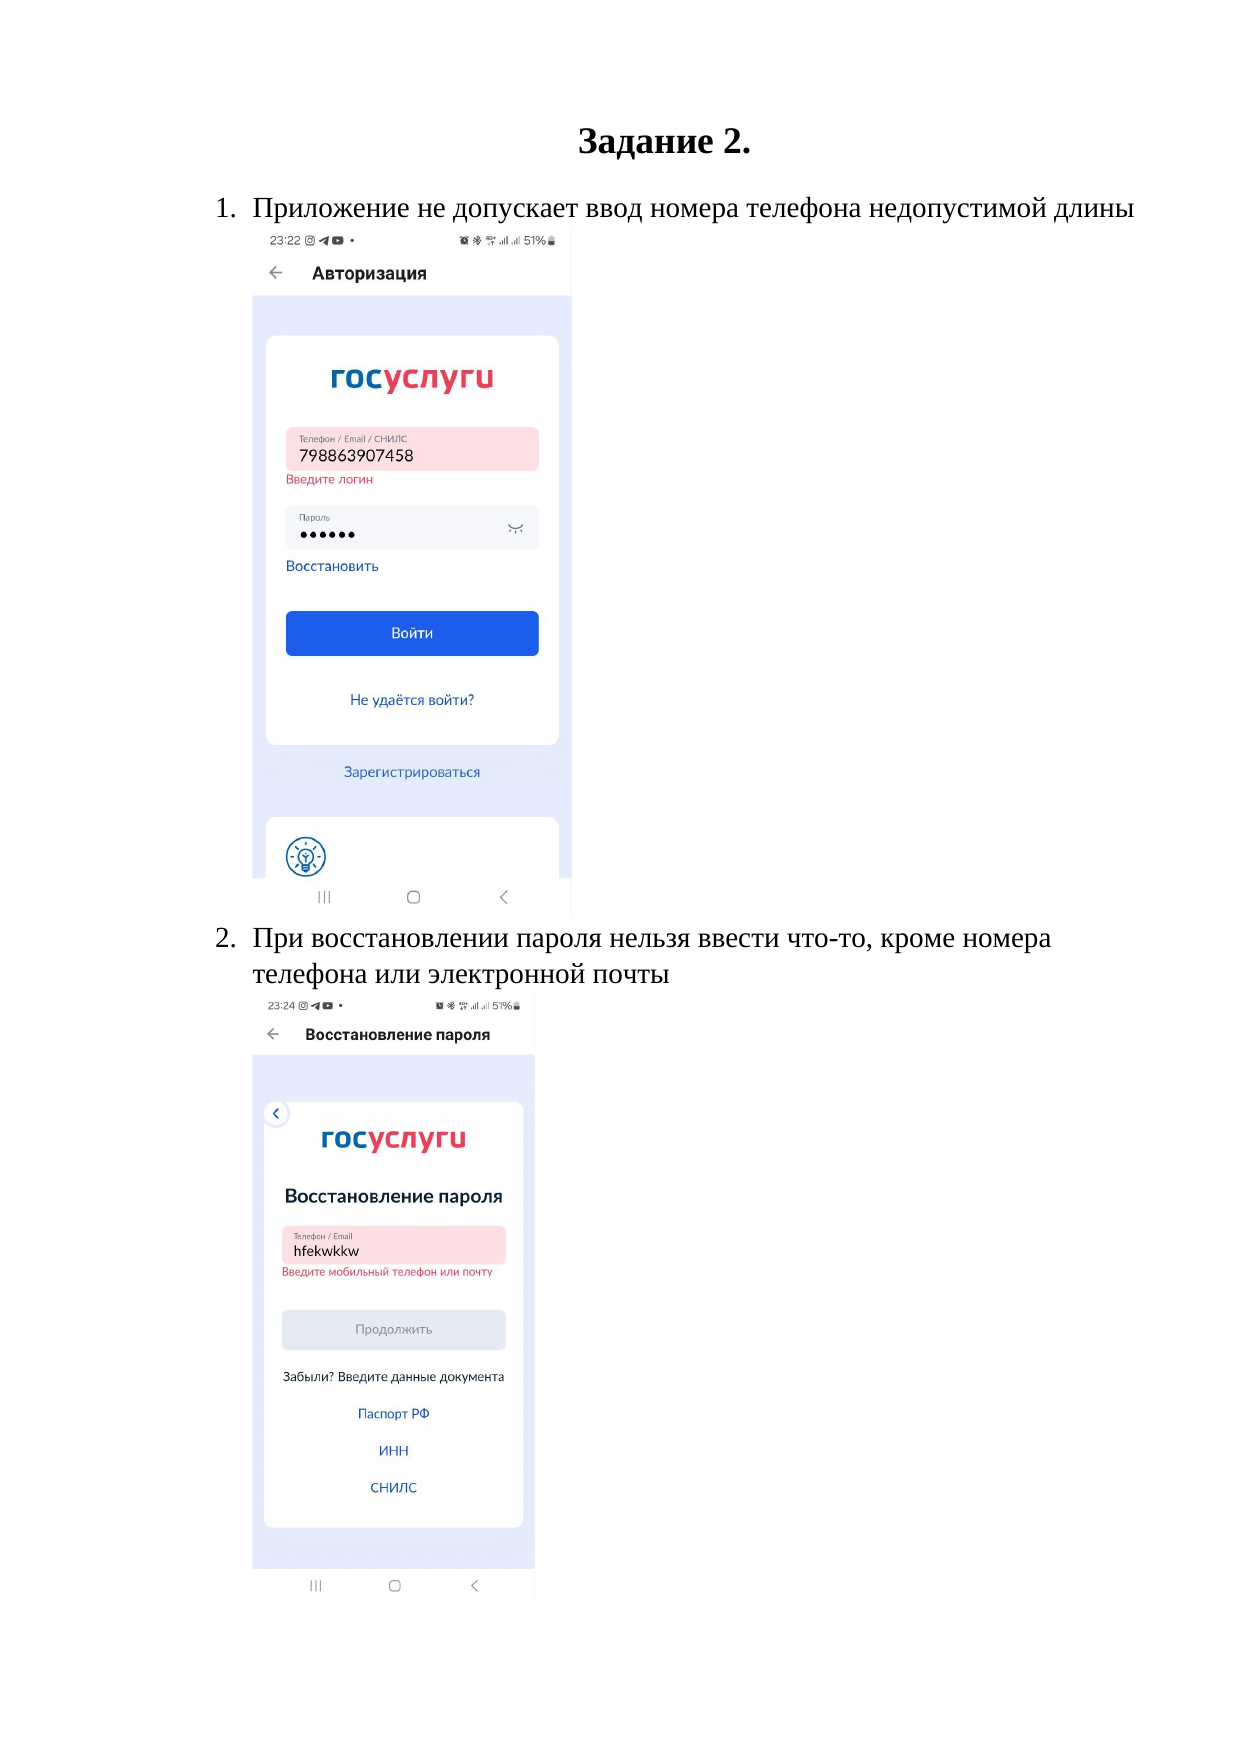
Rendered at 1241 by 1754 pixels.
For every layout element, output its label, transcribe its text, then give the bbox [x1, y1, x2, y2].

list Приложение не допускает ввод номера телефона недопустимой длины [215, 190, 1152, 223]
list При восстановлении пароля нельзя ввести что-то, кроме номера телефона или электронной почты [215, 920, 1152, 990]
subtitle Задание 2. [177, 118, 1152, 161]
picture [252, 225, 572, 918]
picture [252, 992, 535, 1604]
